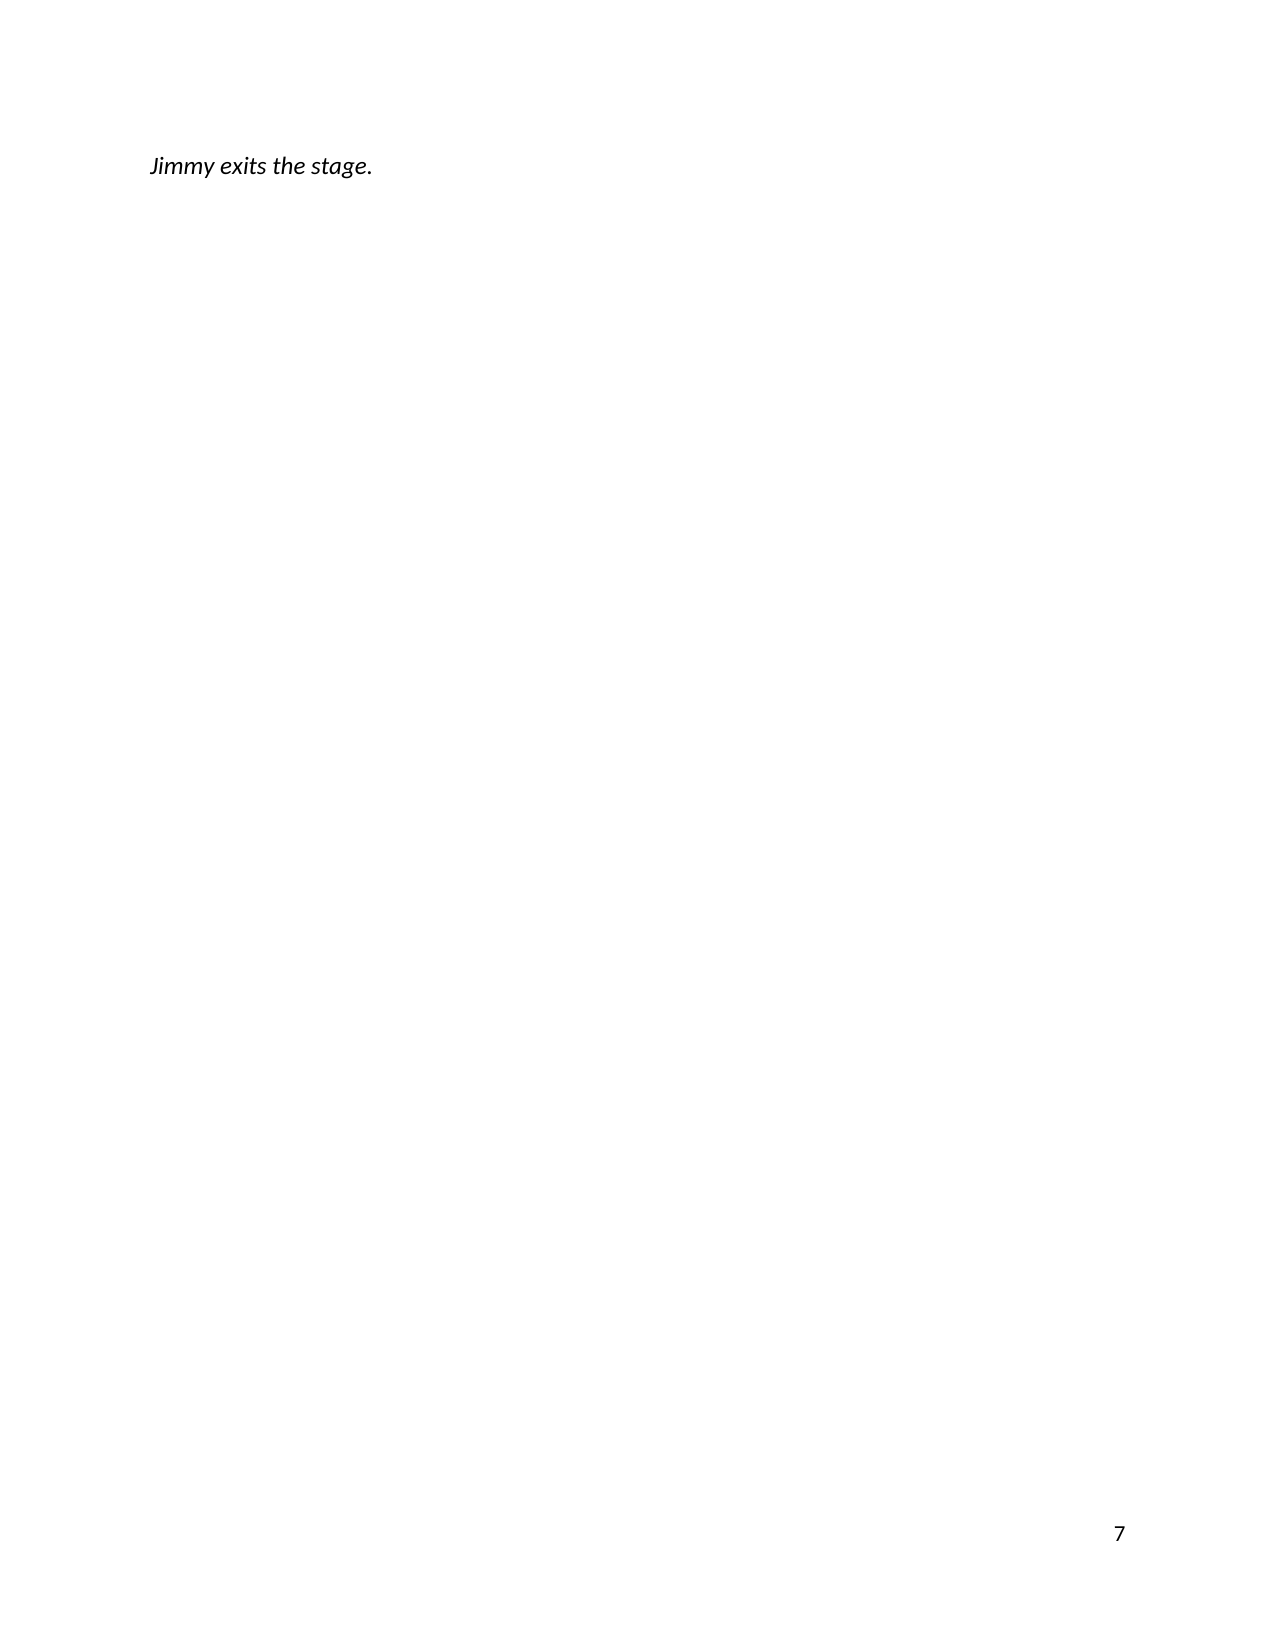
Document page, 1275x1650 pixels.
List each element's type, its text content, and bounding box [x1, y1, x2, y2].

text Jimmy exits the stage. [150, 150, 1125, 181]
